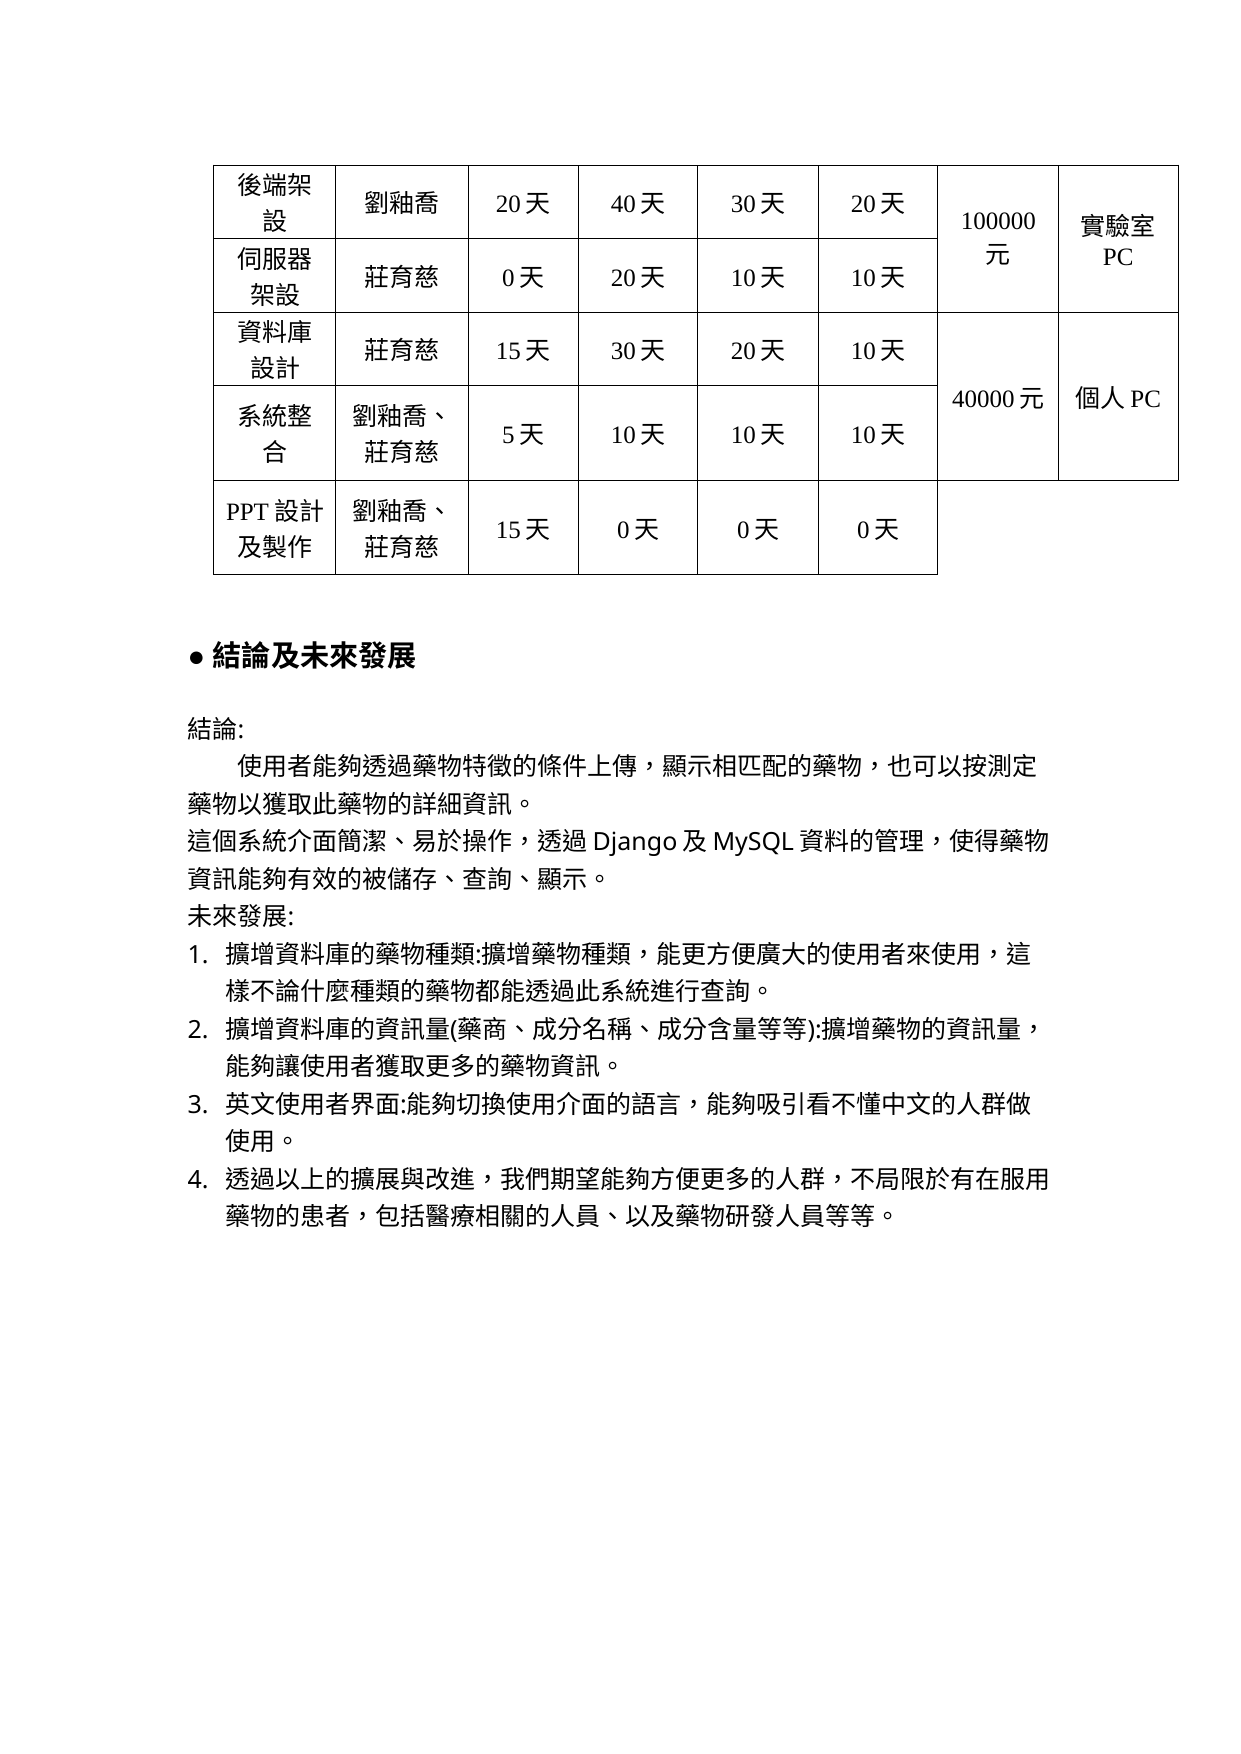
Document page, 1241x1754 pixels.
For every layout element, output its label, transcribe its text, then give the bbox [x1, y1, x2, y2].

table_cell 莊育慈 [336, 313, 468, 385]
table_cell 5天 [469, 386, 578, 480]
table_cell 20天 [819, 166, 937, 238]
table_cell 30天 [579, 313, 697, 385]
table_cell 40000元 [938, 313, 1058, 480]
table_cell 10天 [579, 386, 697, 480]
table_cell 30天 [698, 166, 818, 238]
table_cell 實驗室 PC [1059, 166, 1178, 312]
table_cell 20天 [579, 239, 697, 312]
list 英文使用者界面:能夠切換使用介面的語言，能夠吸引看不懂中文的人群做使用。 [187, 1084, 1053, 1159]
text 結論: [187, 709, 1053, 746]
table_cell 莊育慈 [336, 239, 468, 312]
table_cell 0天 [469, 239, 578, 312]
list 擴增資料庫的藥物種類:擴增藥物種類，能更方便廣大的使用者來使用，這樣不論什麼種類的藥物都能透過此系統進行查詢。 [187, 934, 1053, 1009]
table_cell 20天 [469, 166, 578, 238]
text 未來發展: [187, 896, 1053, 934]
table_cell 15天 [469, 481, 578, 574]
table_cell 後端架設 [214, 166, 335, 238]
list 透過以上的擴展與改進，我們期望能夠方便更多的人群，不局限於有在服用藥物的患者，包括醫療相關的人員、以及藥物研發人員等等。 [187, 1159, 1053, 1234]
table_cell 劉釉喬、莊育慈 [336, 481, 468, 574]
table_cell PPT設計及製作 [214, 481, 335, 574]
table_cell 15天 [469, 313, 578, 385]
table_cell 40天 [579, 166, 697, 238]
table_cell 0天 [579, 481, 697, 574]
table_cell 20天 [698, 313, 818, 385]
table_cell 個人PC [1059, 313, 1178, 480]
table_cell 劉釉喬 [336, 166, 468, 238]
table_cell 伺服器架設 [214, 239, 335, 312]
text ● 結論及未來發展 [187, 633, 1053, 675]
table_cell 資料庫設計 [214, 313, 335, 385]
table_cell 0天 [819, 481, 937, 574]
table_cell 10天 [819, 313, 937, 385]
table_cell 100000元 [938, 166, 1058, 312]
text 使用者能夠透過藥物特徵的條件上傳，顯示相匹配的藥物，也可以按測定藥物以獲取此藥物的詳細資訊。 [187, 746, 1053, 821]
table_cell 10天 [698, 386, 818, 480]
list 擴增資料庫的資訊量(藥商、成分名稱、成分含量等等):擴增藥物的資訊量，能夠讓使用者獲取更多的藥物資訊。 [187, 1009, 1053, 1084]
table_cell 劉釉喬、莊育慈 [336, 386, 468, 480]
table_cell 10天 [698, 239, 818, 312]
table_cell 10天 [819, 386, 937, 480]
table_cell 0天 [698, 481, 818, 574]
table_cell 10天 [819, 239, 937, 312]
table_cell 系統整合 [214, 386, 335, 480]
text 這個系統介面簡潔、易於操作，透過Django及MySQL資料的管理，使得藥物資訊能夠有效的被儲存、查詢、顯示。 [187, 821, 1053, 896]
